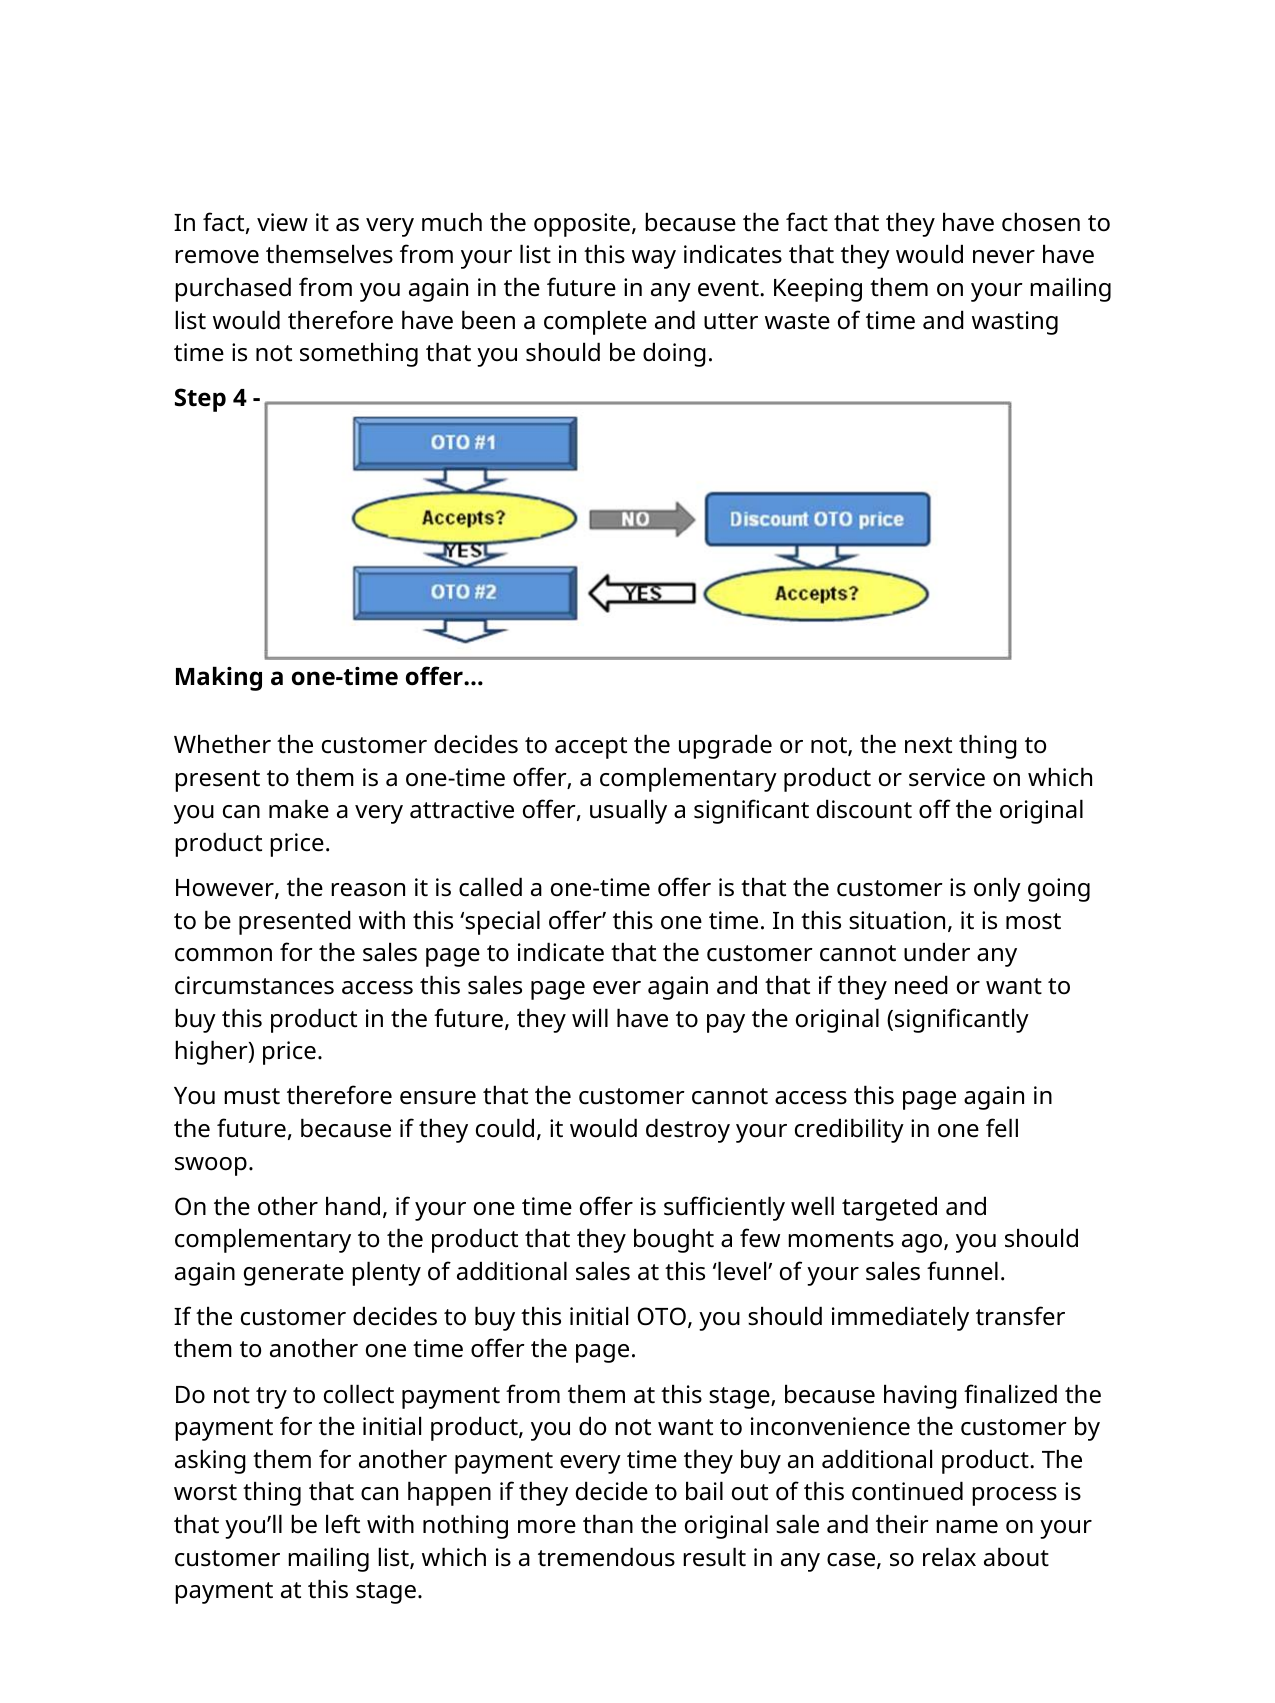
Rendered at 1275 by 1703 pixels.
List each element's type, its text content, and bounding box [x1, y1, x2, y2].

text If the customer decides to buy this initial OTO, you should immediately transfer them to another one time offer the page. [174, 1300, 1115, 1365]
text However, the reason it is called a one-time offer is that the customer is only going to be presented with this ‘special offer’ this one time. In this situation, it is most common for the sales page to indicate that the customer cannot under any circumstances access this sales page ever again and that if they need or want to buy this product in the future, they will have to pay the original (significantly higher) price. [174, 871, 1115, 1067]
picture [262, 401, 1013, 660]
text You must therefore ensure that the customer cannot access this page again in the future, because if they could, it would destroy your credibility in one fell swoop. [174, 1079, 1088, 1177]
text On the other hand, if your one time offer is sufficiently well targeted and complementary to the product that they bought a few moments ago, you should again generate plenty of additional sales at this ‘level’ of your sales funnel. [174, 1189, 1104, 1287]
text Whether the customer decides to accept the upgrade or not, the next thing to present to them is a one-time offer, a complementary product or service on which you can make a very attractive offer, usually a significant discount off the original product price. [174, 728, 1104, 858]
text Do not try to collect payment from them at this stage, because having finalized the payment for the initial product, you do not want to inconvenience the customer by asking them for another payment every time they buy an additional product. The worst thing that can happen if they decide to bail out of this continued process is that you’ll be left with nothing more than the original sale and their name on your customer mailing list, which is a tremendous result in any case, so relax about payment at this stage. [174, 1377, 1115, 1606]
text In fact, view it as very much the opposite, because the fact that they have chosen to remove themselves from your list in this way indicates that they would never have purchased from you again in the future in any event. Keeping them on your mailing list would therefore have been a complete and utter waste of time and wasting time is not something that you should be doing. [174, 206, 1115, 369]
